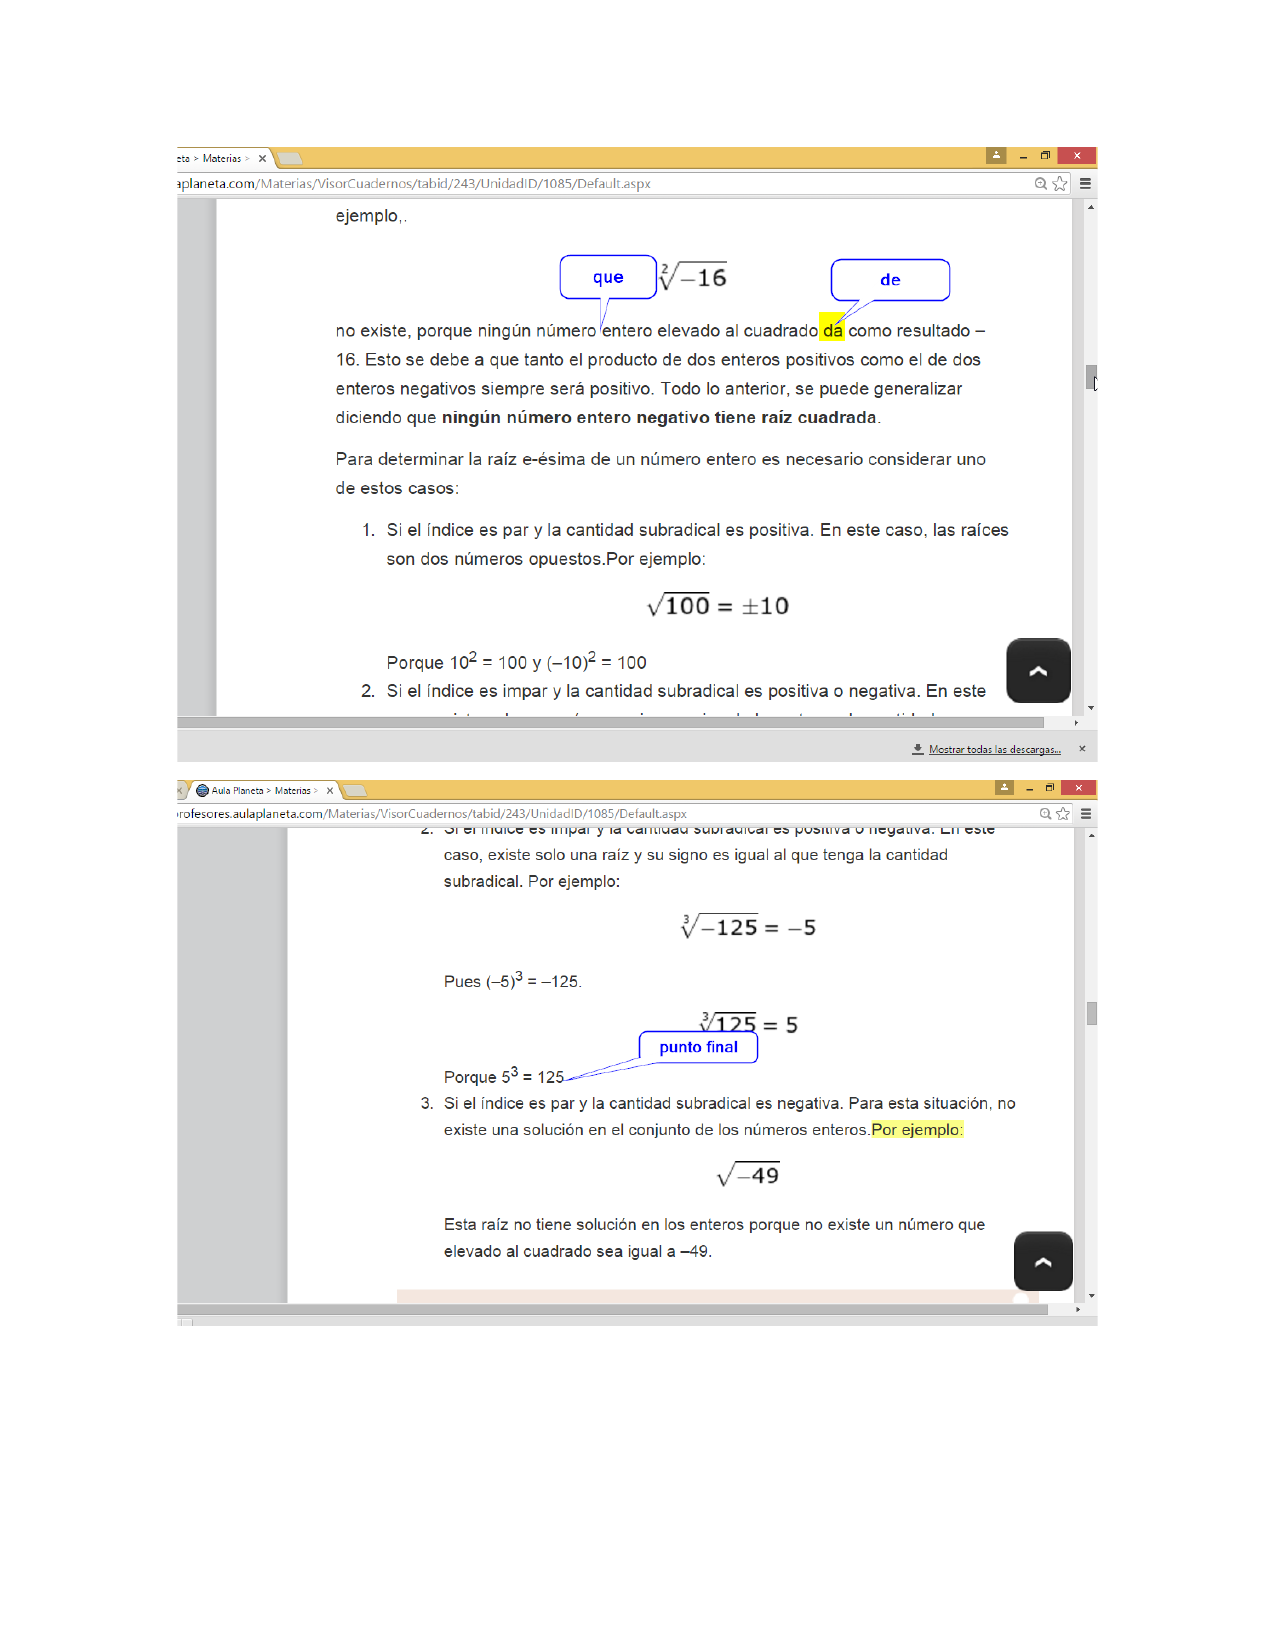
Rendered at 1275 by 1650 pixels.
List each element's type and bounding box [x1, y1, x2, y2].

picture [177, 780, 1098, 1326]
picture [177, 147, 1098, 762]
